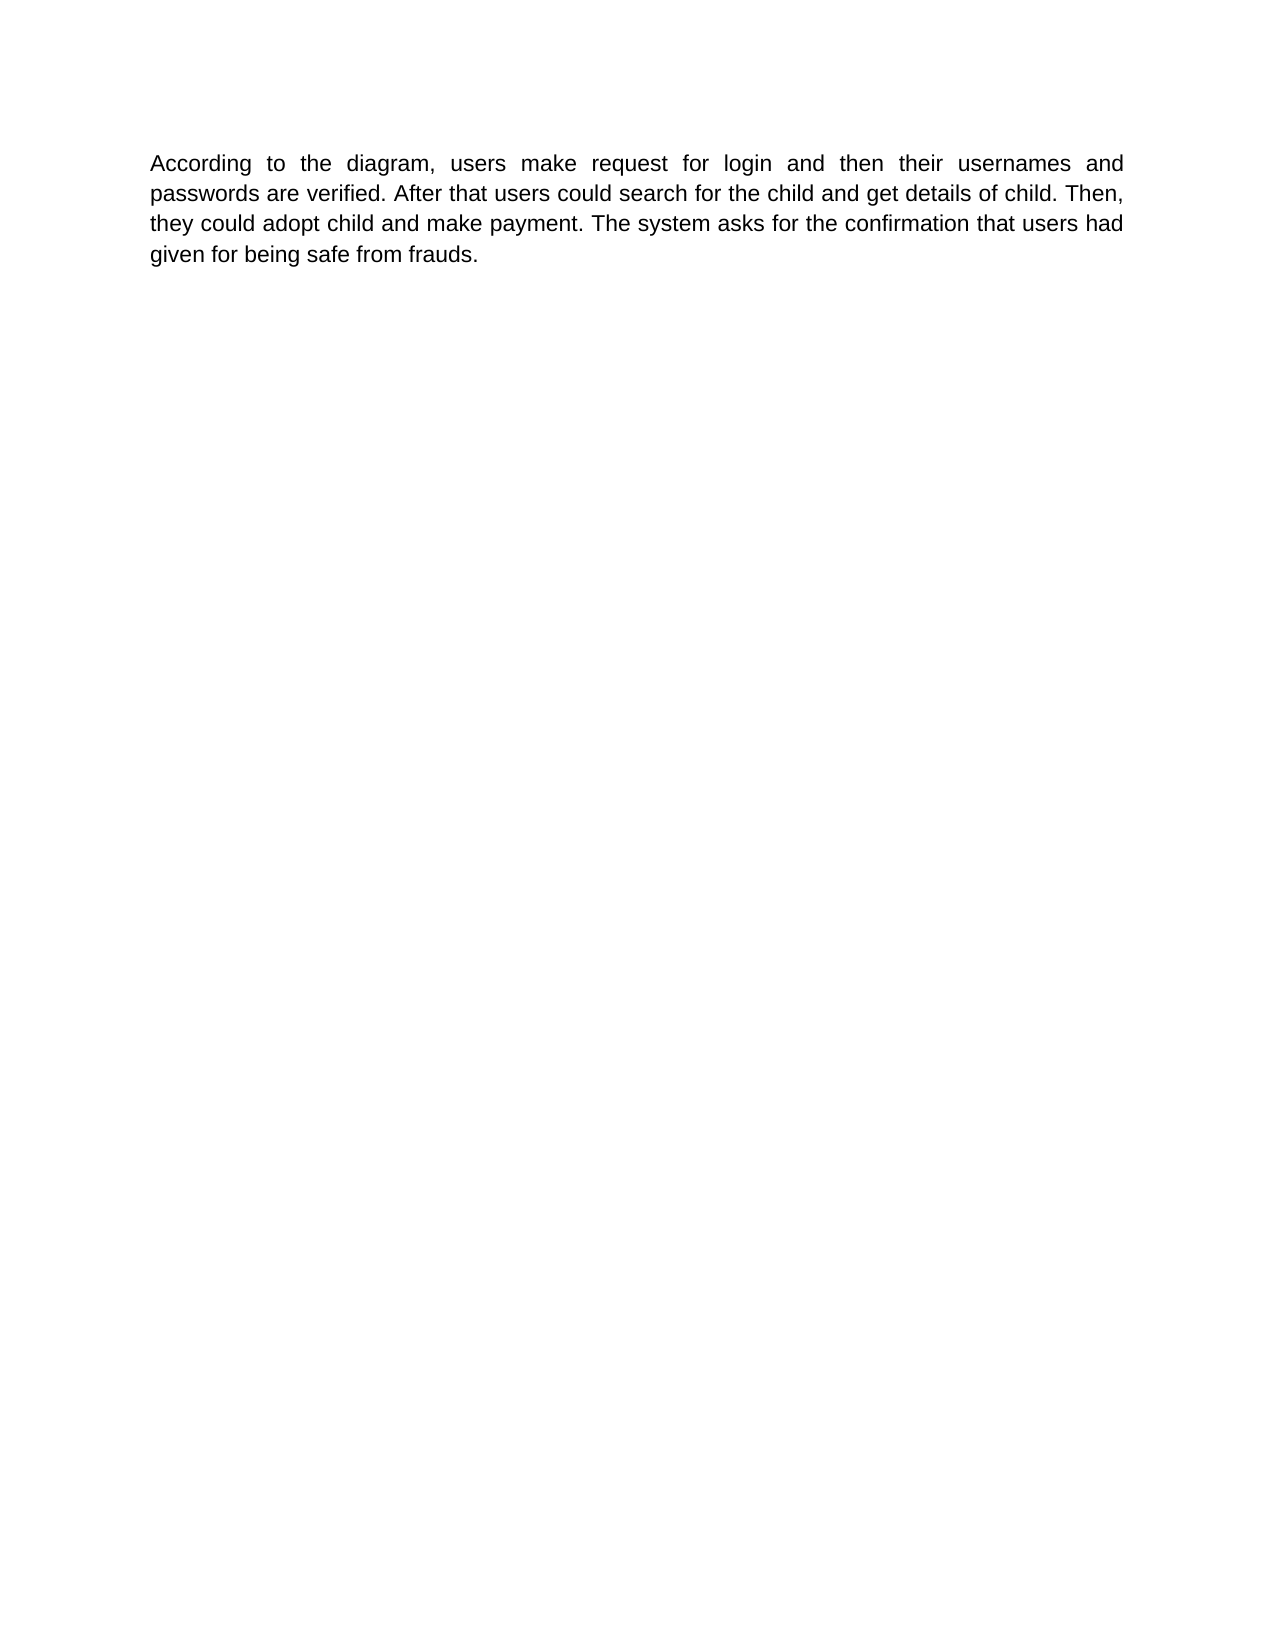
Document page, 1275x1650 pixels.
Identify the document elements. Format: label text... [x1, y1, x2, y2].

text According to the diagram, users make request for login and then their usernames and passwords are verified. After that users could search for the child and get details of child. Then, they could adopt child and make payment. The system asks for the confirmation that users had given for being safe from frauds. [150, 150, 1125, 267]
